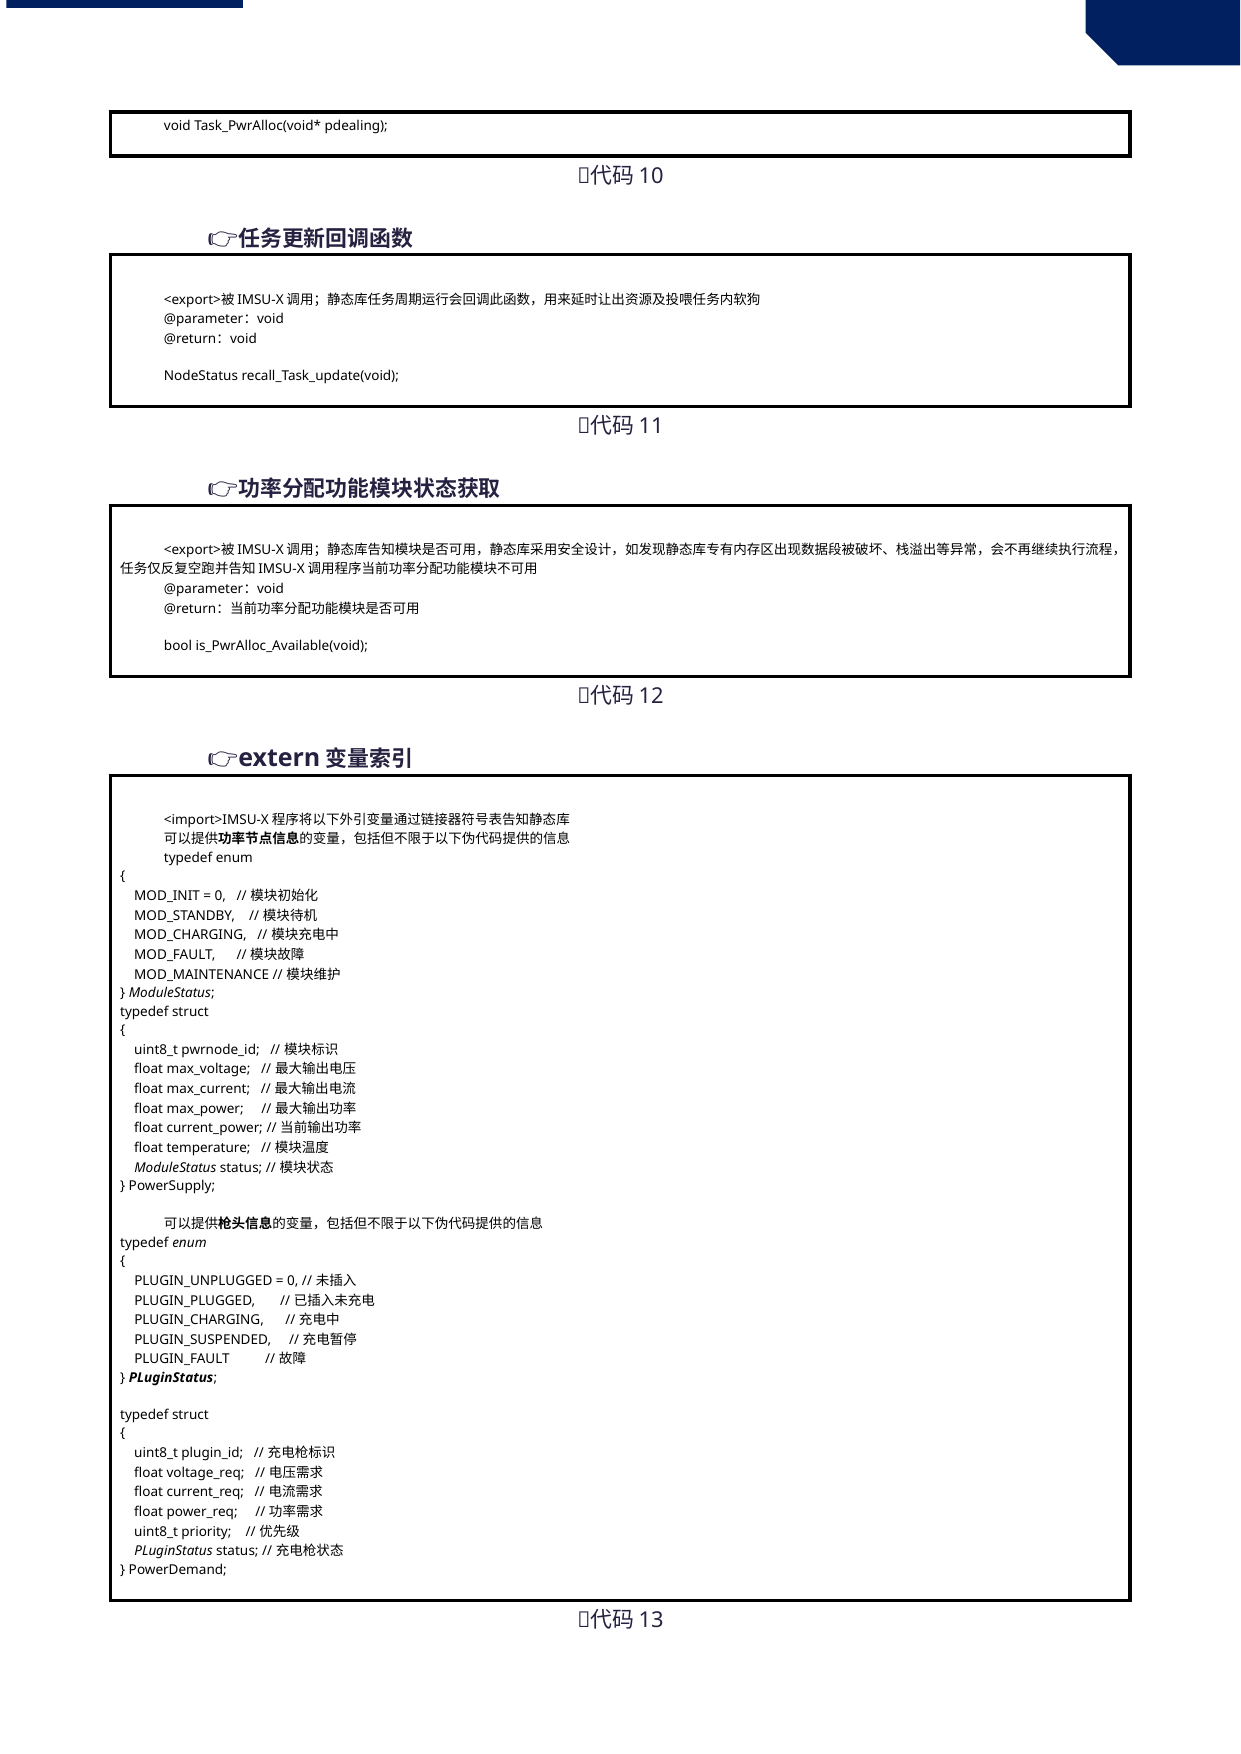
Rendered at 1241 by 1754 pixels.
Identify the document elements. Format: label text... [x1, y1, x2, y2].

text 任务更新回调函数 [164, 219, 1120, 253]
text @return：当前功率分配功能模块是否可用 [120, 598, 1120, 617]
text 可以提供枪头信息的变量，包括但不限于以下伪代码提供的信息 [120, 1213, 1120, 1233]
text PLUGIN_FAULT // 故障 [120, 1348, 1120, 1368]
text { [120, 1423, 1120, 1442]
text 代码10 [120, 158, 1120, 189]
text typedef enum [120, 1233, 1120, 1251]
text MOD_STANDBY, // 模块待机 [120, 904, 1120, 924]
text <export>被IMSU-X调用；静态库告知模块是否可用，静态库采用安全设计，如发现静态库专有内存区出现数据段被破坏、栈溢出等异常，会不再继续执行流程，任务仅反复空跑并告知IMSU-X调用程序当前功率分配功能模块不可用 [120, 538, 1120, 578]
text float max_power; // 最大输出功率 [120, 1097, 1120, 1117]
text float current_req; // 电流需求 [120, 1481, 1120, 1501]
text 代码13 [120, 1602, 1120, 1634]
text } PowerSupply; [120, 1176, 1120, 1194]
text { [120, 1020, 1120, 1038]
text uint8_t priority; // 优先级 [120, 1520, 1120, 1540]
text PLUGIN_UNPLUGGED = 0, // 未插入 [120, 1269, 1120, 1289]
text PLuginStatus status; // 充电枪状态 [120, 1540, 1120, 1560]
text <export>被IMSU-X调用；静态库任务周期运行会回调此函数，用来延时让出资源及投喂任务内软狗 [120, 288, 1120, 308]
text @return：void [120, 328, 1120, 347]
text @parameter：void [120, 308, 1120, 328]
text { [120, 1251, 1120, 1269]
text float voltage_req; // 电压需求 [120, 1461, 1120, 1481]
text float current_power; // 当前输出功率 [120, 1117, 1120, 1137]
text ModuleStatus status; // 模块状态 [120, 1156, 1120, 1176]
text typedef enum [120, 848, 1120, 866]
text } ModuleStatus; [120, 983, 1120, 1001]
text bool is_PwrAlloc_Available(void); [120, 636, 1120, 654]
text PLUGIN_SUSPENDED, // 充电暂停 [120, 1328, 1120, 1348]
text MOD_MAINTENANCE // 模块维护 [120, 963, 1120, 983]
text 代码11 [120, 408, 1120, 440]
text float power_req; // 功率需求 [120, 1501, 1120, 1520]
text float max_voltage; // 最大输出电压 [120, 1058, 1120, 1078]
text } PLuginStatus; [120, 1368, 1120, 1386]
text 代码12 [120, 678, 1120, 709]
text 可以提供功率节点信息的变量，包括但不限于以下伪代码提供的信息 [120, 828, 1120, 848]
text float max_current; // 最大输出电流 [120, 1078, 1120, 1097]
text NodeStatus recall_Task_update(void); [120, 366, 1120, 384]
text PLUGIN_PLUGGED, // 已插入未充电 [120, 1289, 1120, 1309]
text { [120, 866, 1120, 884]
text PLUGIN_CHARGING, // 充电中 [120, 1309, 1120, 1328]
text extern变量索引 [164, 739, 1120, 773]
text uint8_t pwrnode_id; // 模块标识 [120, 1038, 1120, 1058]
text @parameter：void [120, 578, 1120, 598]
text void Task_PwrAlloc(void* pdealing); [112, 114, 1128, 134]
text float temperature; // 模块温度 [120, 1137, 1120, 1156]
text <import>IMSU-X程序将以下外引变量通过链接器符号表告知静态库 [120, 808, 1120, 828]
text MOD_FAULT, // 模块故障 [120, 944, 1120, 963]
text MOD_INIT = 0, // 模块初始化 [120, 884, 1120, 904]
text typedef struct [120, 1001, 1120, 1020]
text } PowerDemand; [120, 1560, 1120, 1578]
text 功率分配功能模块状态获取 [164, 469, 1120, 503]
text typedef struct [120, 1405, 1120, 1423]
text MOD_CHARGING, // 模块充电中 [120, 924, 1120, 944]
text uint8_t plugin_id; // 充电枪标识 [120, 1442, 1120, 1461]
